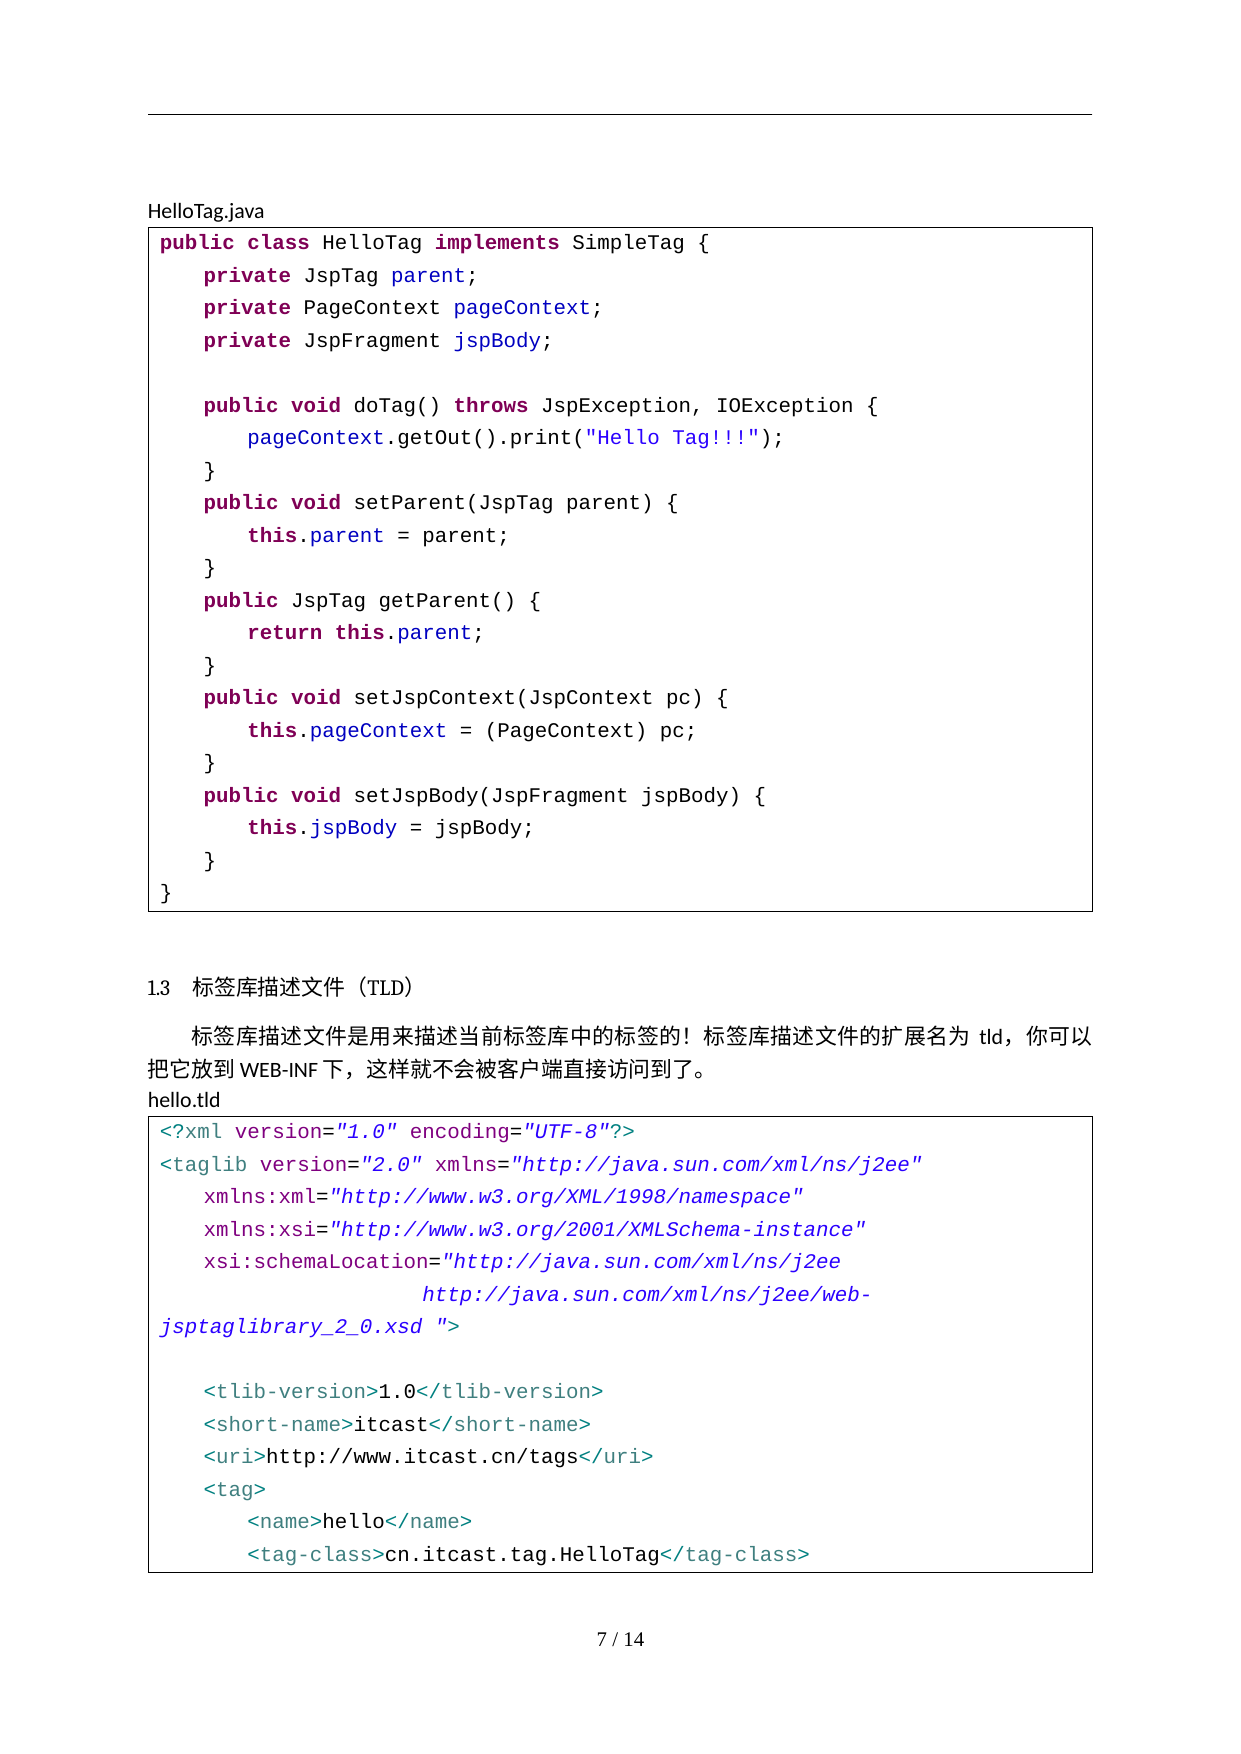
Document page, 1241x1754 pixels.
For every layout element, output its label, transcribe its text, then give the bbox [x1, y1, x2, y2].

text 标签库描述文件是用来描述当前标签库中的标签的！标签库描述文件的扩展名为tld，你可以把它放到WEB-INF下，这样就不会被客户端直接访问到了。 [148, 1019, 1092, 1084]
table_header public class HelloTag implements SimpleTag { private JspTag parent; private PageContext pageContext; private JspFragment jspBody; public void doTag() throws JspException, IOException { pageContext.getOut().print("Hello Tag!!!"); } public void setParent(JspTag parent) { this.parent = parent; } public JspTag getParent() { return this.parent; } public void setJspContext(JspContext pc) { this.pageContext = (PageContext) pc; } public void setJspBody(JspFragment jspBody) { this.jspBody = jspBody; } } [149, 228, 1092, 911]
text hello.tld [148, 1084, 1092, 1116]
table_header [149, 1117, 1092, 1572]
subtitle 1.3 标签库描述文件（TLD） [148, 969, 1092, 1002]
text HelloTag.java [148, 194, 1092, 227]
